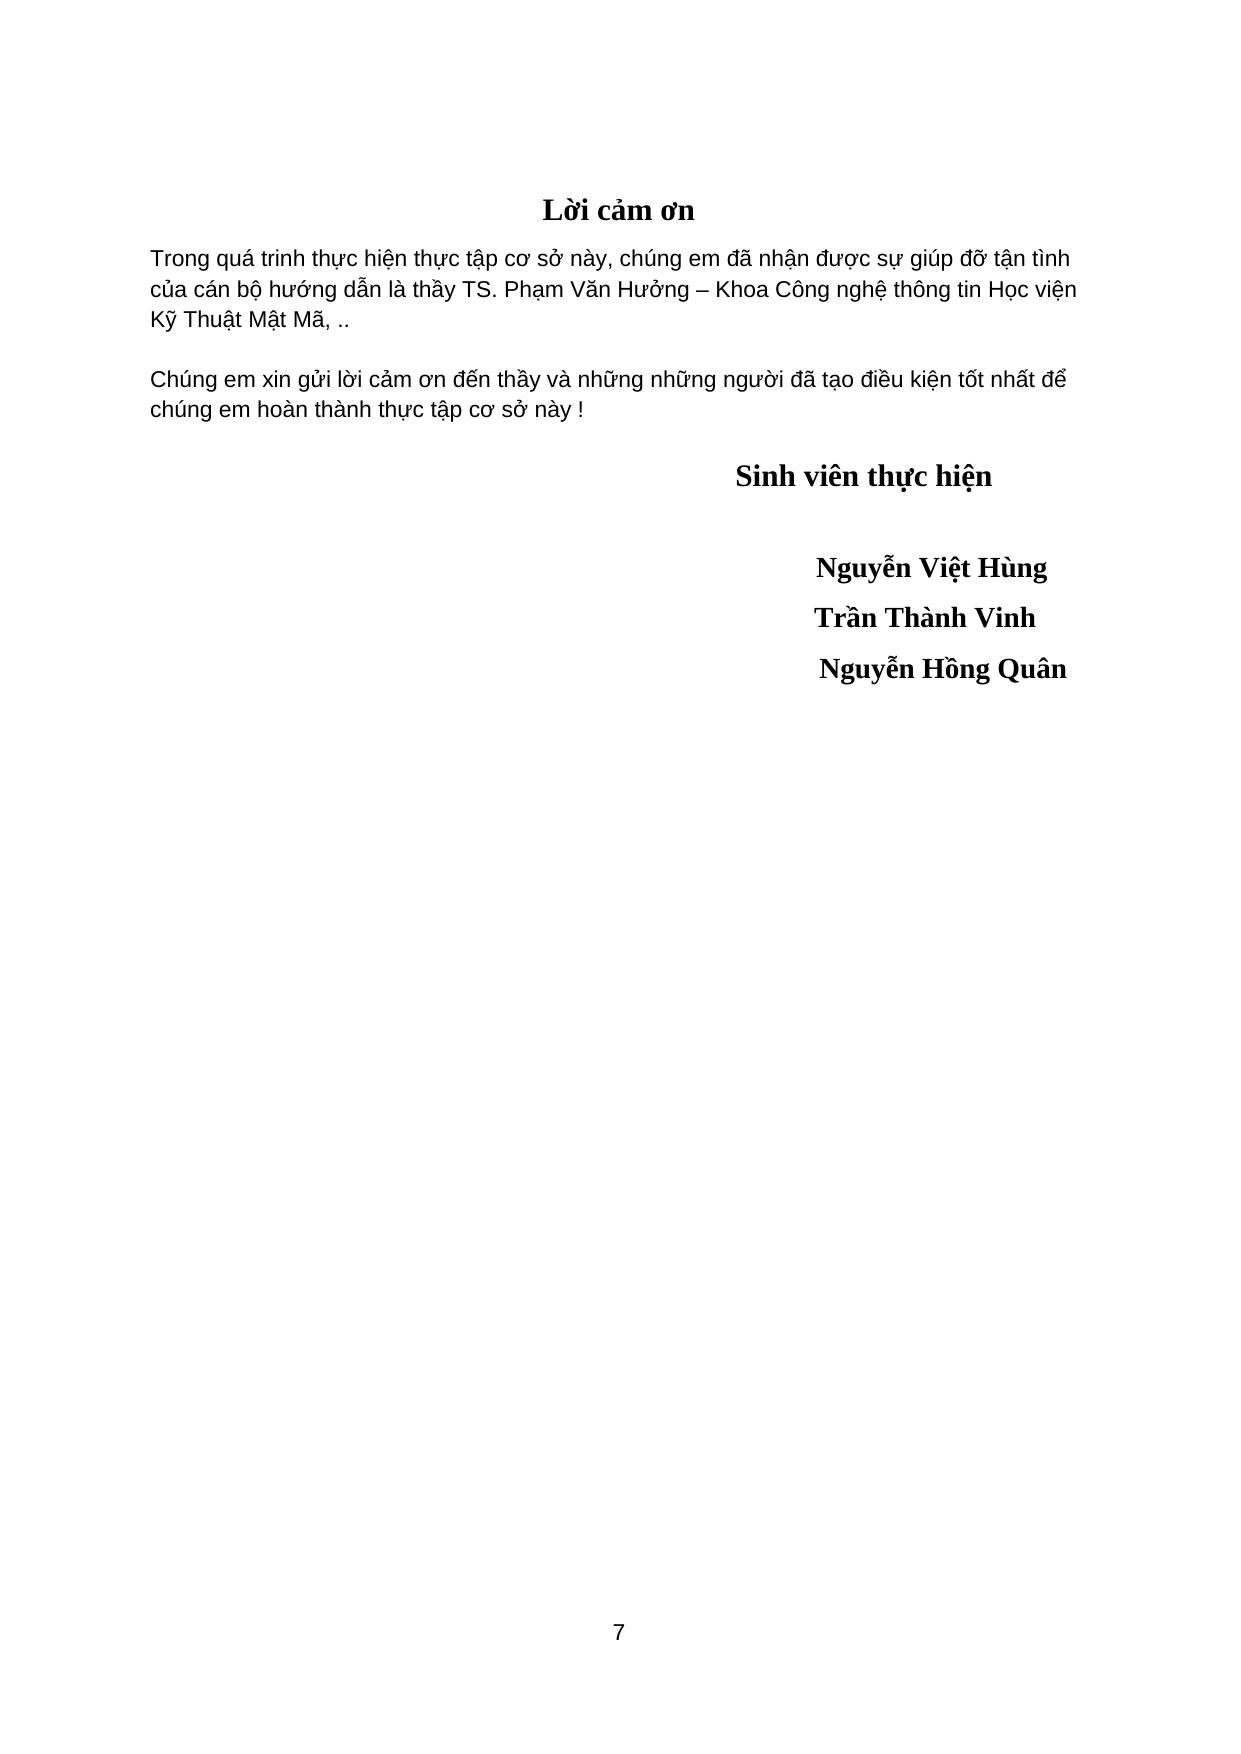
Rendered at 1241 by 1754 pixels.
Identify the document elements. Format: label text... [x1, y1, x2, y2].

text Chúng em xin gửi lời cảm ơn đến thầy và những những người đã tạo điều kiện tốt nhất để chúng em hoàn thành thực tập cơ sở này ! [150, 366, 1087, 423]
text Nguyễn Hồng Quân [150, 651, 1087, 684]
subtitle Lời cảm ơn [150, 192, 1087, 228]
text Sinh viên thực hiện [150, 457, 1087, 493]
text Trong quá trinh thực hiện thực tập cơ sở này, chúng em đã nhận được sự giúp đỡ tận tình của cán bộ hướng dẫn là thầy TS. Phạm Văn Hưởng – Khoa Công nghệ thông tin Học viện Kỹ Thuật Mật Mã, .. [150, 245, 1087, 332]
text Trần Thành Vinh [150, 601, 1087, 634]
text Nguyễn Việt Hùng [150, 550, 1087, 584]
